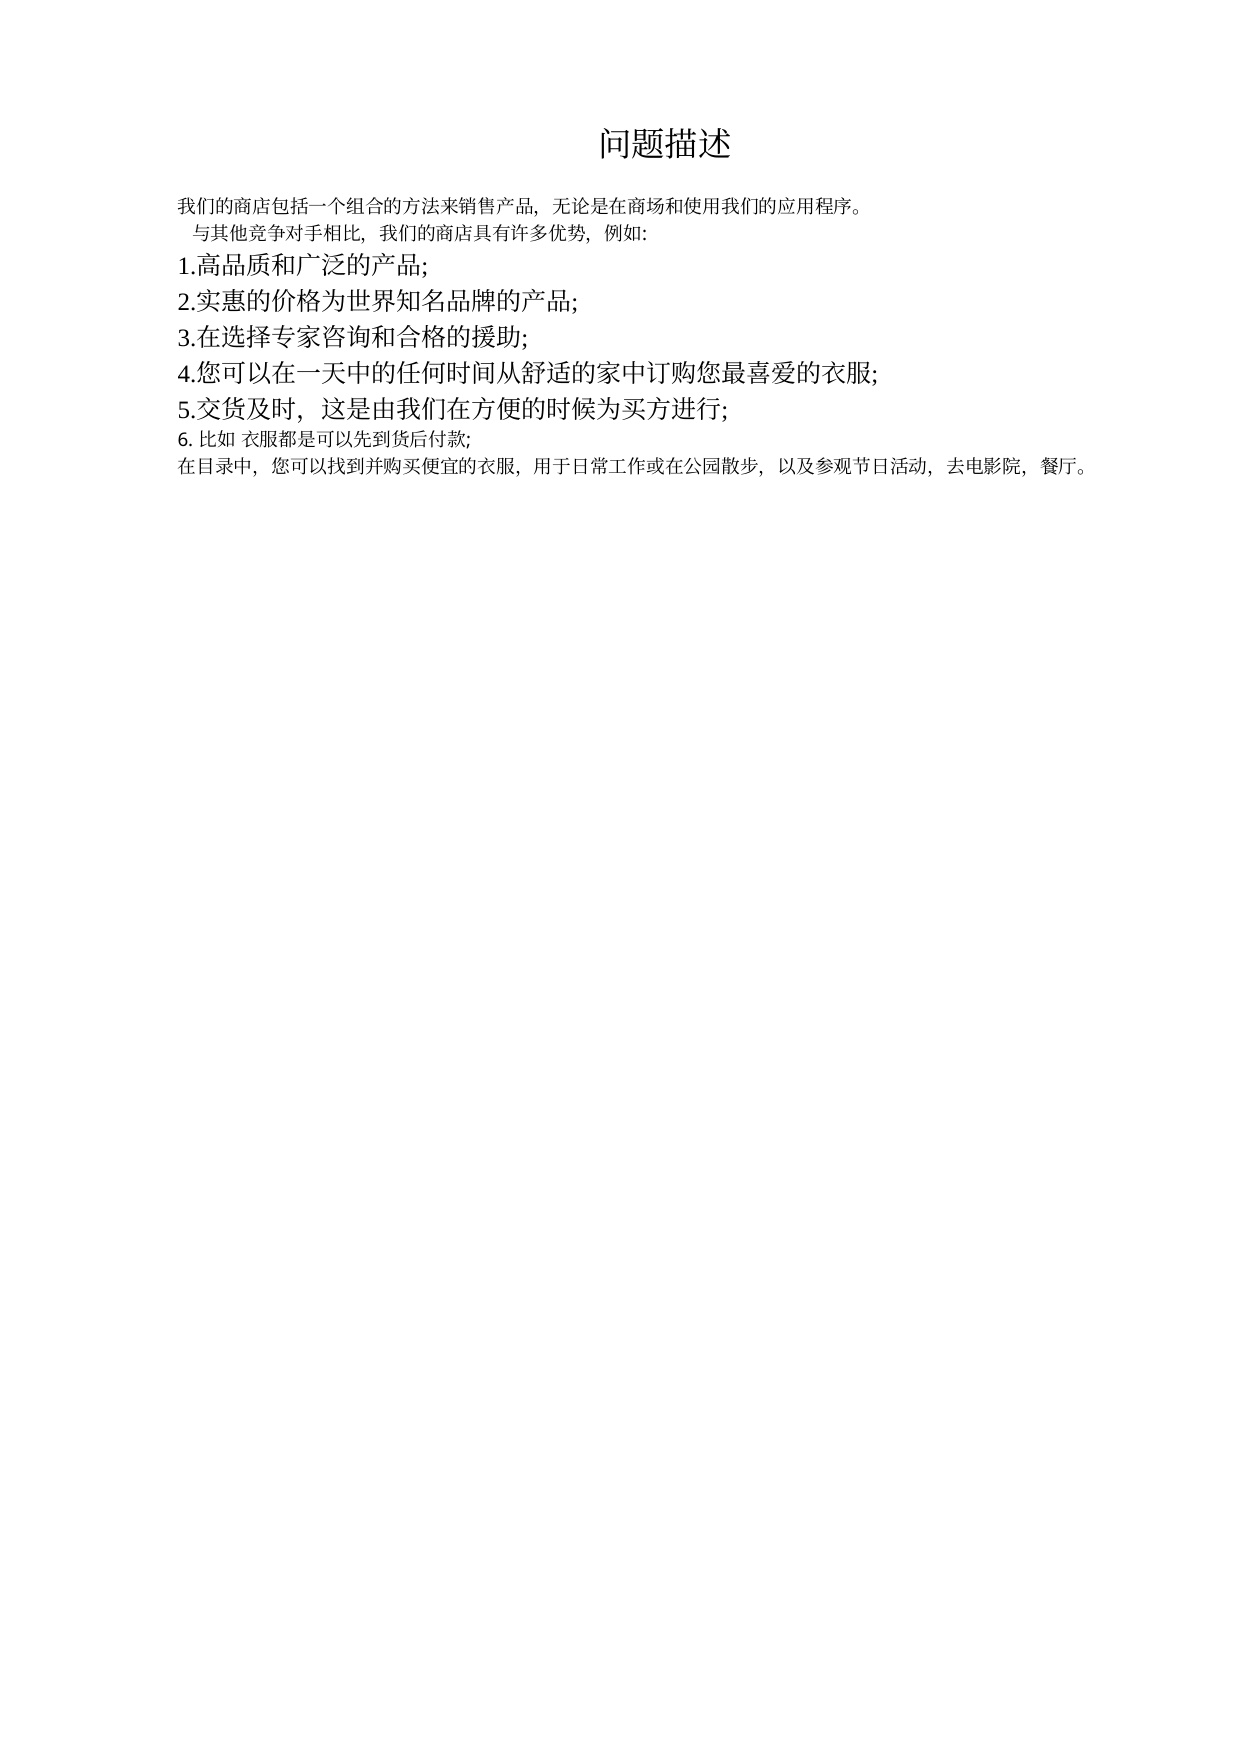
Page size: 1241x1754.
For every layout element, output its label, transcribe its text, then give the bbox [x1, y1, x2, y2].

text 我们的商店包括一个组合的方法来销售产品，无论是在商场和使用我们的应用程序。 [177, 192, 1152, 218]
text 6. 比如 衣服都是可以先到货后付款; [177, 425, 1152, 452]
subtitle 3.在选择专家咨询和合格的援助; [177, 317, 1152, 353]
subtitle 4.您可以在一天中的任何时间从舒适的家中订购您最喜爱的衣服; [177, 353, 1152, 389]
text 在目录中，您可以找到并购买便宜的衣服，用于日常工作或在公园散步，以及参观节日活动，去电影院，餐厅。 [177, 452, 1152, 479]
subtitle 1.高品质和广泛的产品; [177, 246, 1152, 281]
text 与其他竞争对手相比，我们的商店具有许多优势，例如: [177, 218, 1152, 246]
text 问题描述 [177, 118, 1152, 166]
subtitle 2.实惠的价格为世界知名品牌的产品; [177, 281, 1152, 317]
subtitle 5.交货及时，这是由我们在方便的时候为买方进行; [177, 389, 1152, 425]
